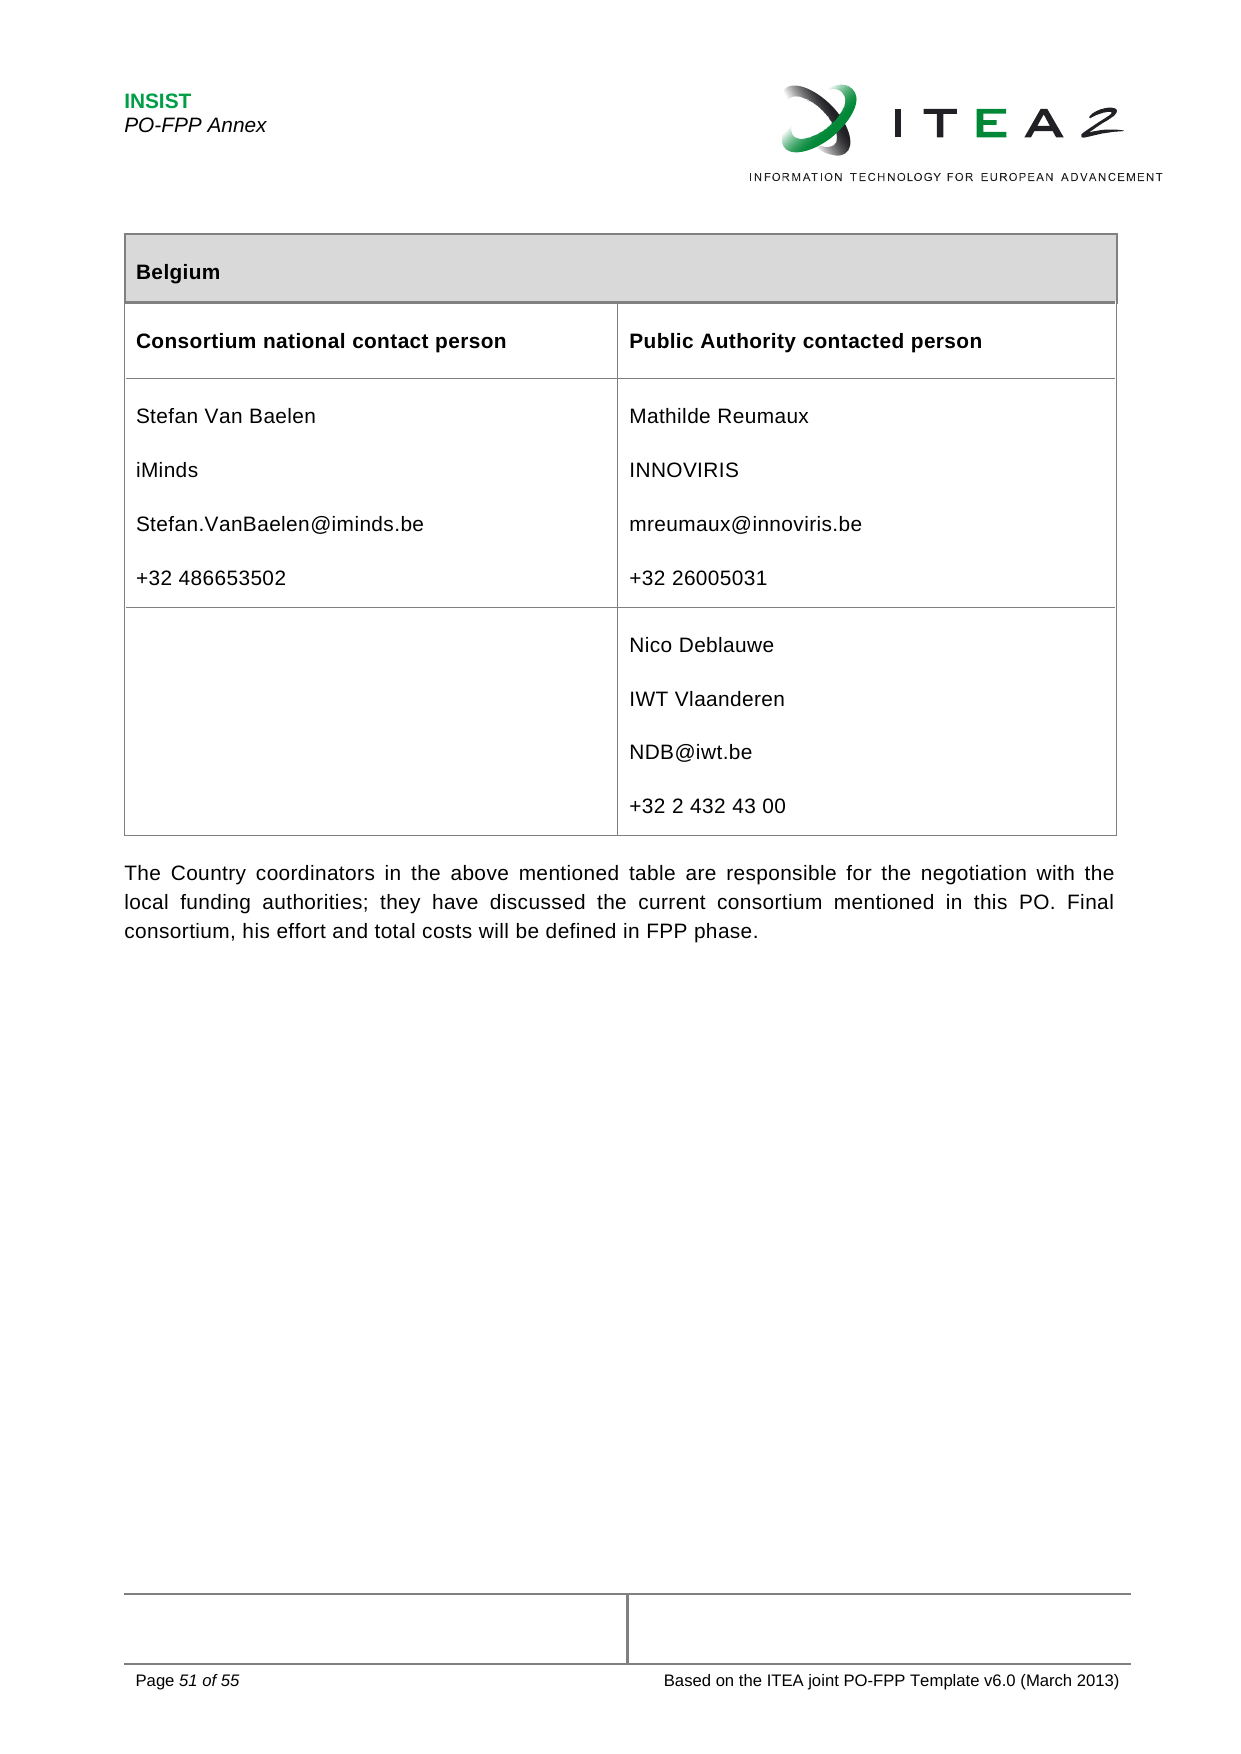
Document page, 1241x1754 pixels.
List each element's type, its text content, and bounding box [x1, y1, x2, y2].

table_cell Mathilde Reumaux INNOVIRIS mreumaux@innoviris.be +32 26005031 [618, 378, 1116, 607]
table_header Belgium [126, 235, 1116, 301]
table_cell Consortium national contact person [125, 304, 617, 378]
table_cell Nico Deblauwe IWT Vlaanderen NDB@iwt.be +32 2 432 43 00 [618, 607, 1116, 835]
table_cell [125, 607, 617, 835]
text The Country coordinators in the above mentioned table are responsible for the negotiation with the local funding authorities; they have discussed the current consortium mentioned in this PO. Final consortium, his effort and total costs will be defined in FPP phase. [124, 861, 1116, 943]
table_cell Public Authority contacted person [618, 301, 1116, 378]
table_cell Stefan Van Baelen iMinds Stefan.VanBaelen@iminds.be +32 486653502 [125, 378, 617, 607]
